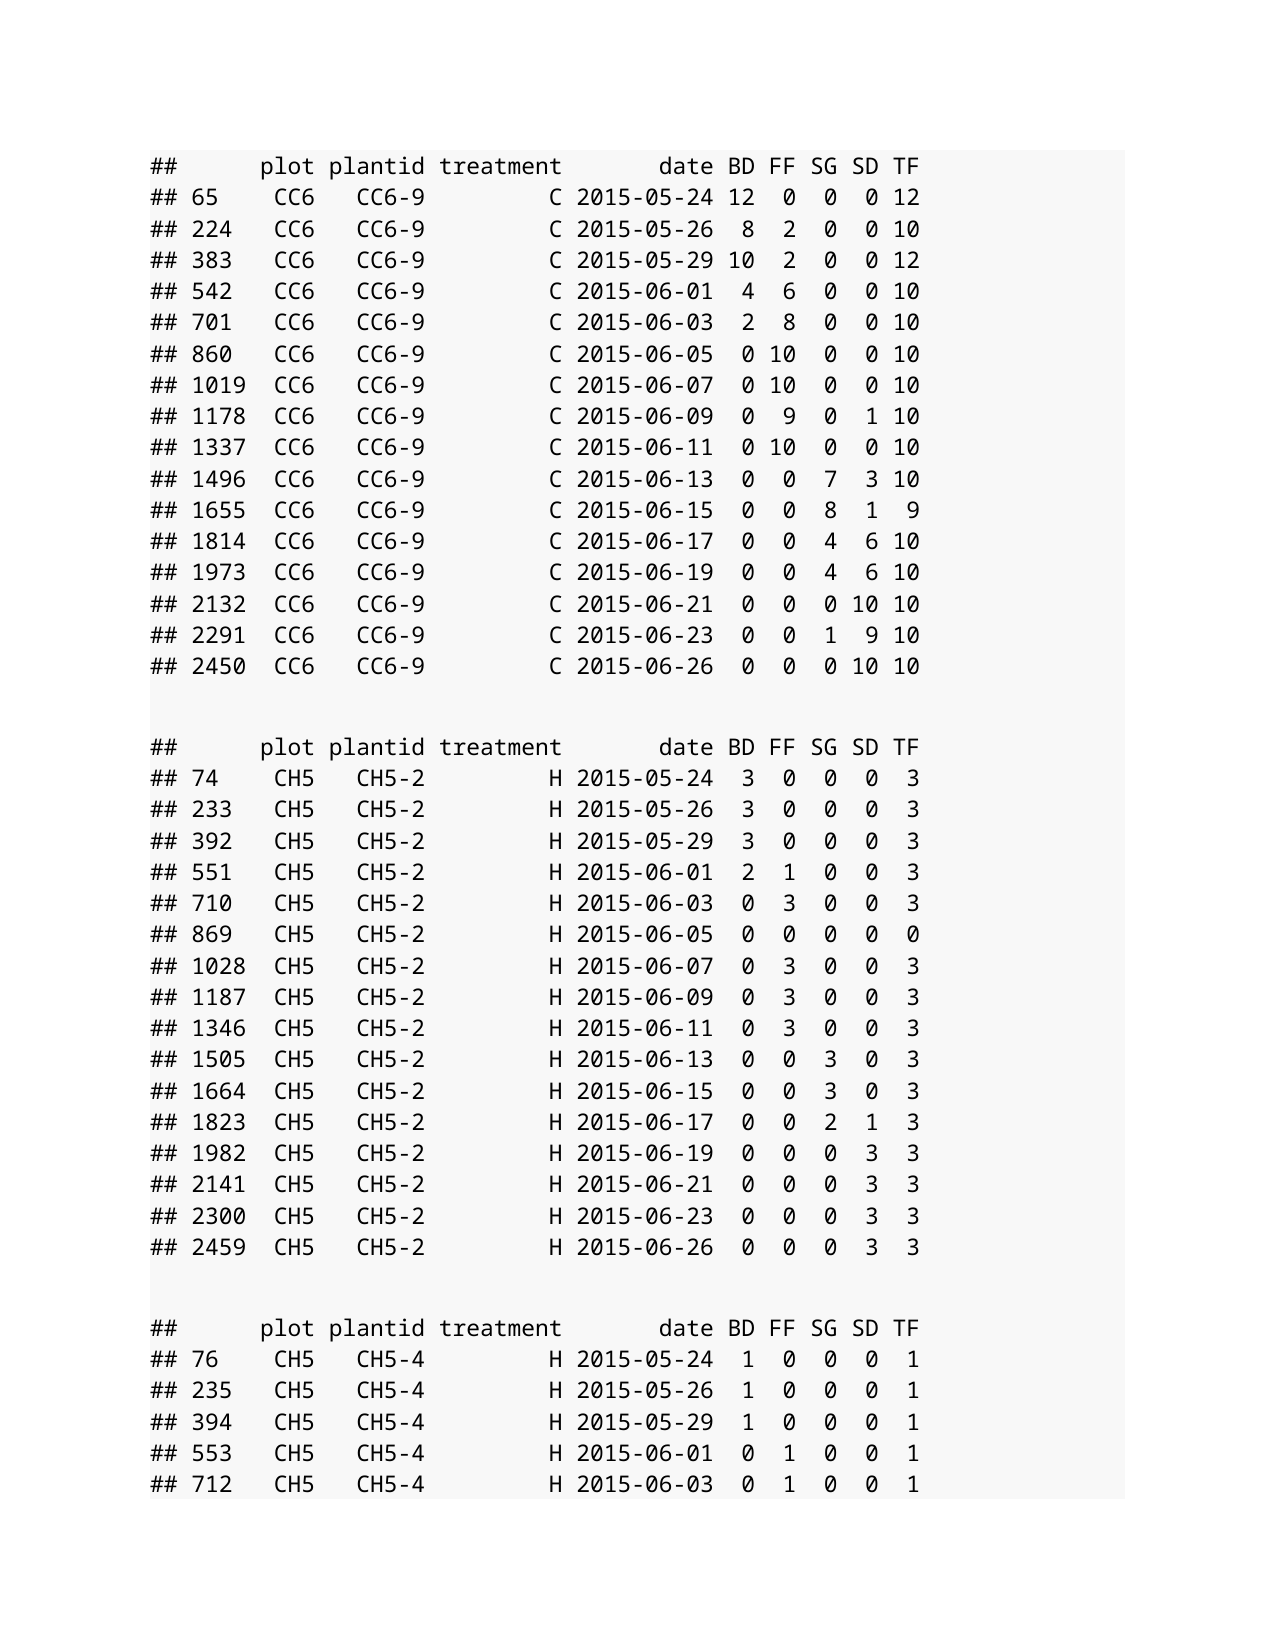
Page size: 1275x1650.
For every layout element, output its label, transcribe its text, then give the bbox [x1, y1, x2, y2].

text ## plot plantid treatment date BD FF SG SD TF ## 65 CC6 CC6-9 C 2015-05-24 12 0 0 0 12 ## 224 CC6 CC6-9 C 2015-05-26 8 2 0 0 10 ## 383 CC6 CC6-9 C 2015-05-29 10 2 0 0 12 ## 542 CC6 CC6-9 C 2015-06-01 4 6 0 0 10 ## 701 CC6 CC6-9 C 2015-06-03 2 8 0 0 10 ## 860 CC6 CC6-9 C 2015-06-05 0 10 0 0 10 ## 1019 CC6 CC6-9 C 2015-06-07 0 10 0 0 10 ## 1178 CC6 CC6-9 C 2015-06-09 0 9 0 1 10 ## 1337 CC6 CC6-9 C 2015-06-11 0 10 0 0 10 ## 1496 CC6 CC6-9 C 2015-06-13 0 0 7 3 10 ## 1655 CC6 CC6-9 C 2015-06-15 0 0 8 1 9 ## 1814 CC6 CC6-9 C 2015-06-17 0 0 4 6 10 ## 1973 CC6 CC6-9 C 2015-06-19 0 0 4 6 10 ## 2132 CC6 CC6-9 C 2015-06-21 0 0 0 10 10 ## 2291 CC6 CC6-9 C 2015-06-23 0 0 1 9 10 ## 2450 CC6 CC6-9 C 2015-06-26 0 0 0 10 10 [150, 150, 1125, 710]
text ## plot plantid treatment date BD FF SG SD TF ## 74 CH5 CH5-2 H 2015-05-24 3 0 0 0 3 ## 233 CH5 CH5-2 H 2015-05-26 3 0 0 0 3 ## 392 CH5 CH5-2 H 2015-05-29 3 0 0 0 3 ## 551 CH5 CH5-2 H 2015-06-01 2 1 0 0 3 ## 710 CH5 CH5-2 H 2015-06-03 0 3 0 0 3 ## 869 CH5 CH5-2 H 2015-06-05 0 0 0 0 0 ## 1028 CH5 CH5-2 H 2015-06-07 0 3 0 0 3 ## 1187 CH5 CH5-2 H 2015-06-09 0 3 0 0 3 ## 1346 CH5 CH5-2 H 2015-06-11 0 3 0 0 3 ## 1505 CH5 CH5-2 H 2015-06-13 0 0 3 0 3 ## 1664 CH5 CH5-2 H 2015-06-15 0 0 3 0 3 ## 1823 CH5 CH5-2 H 2015-06-17 0 0 2 1 3 ## 1982 CH5 CH5-2 H 2015-06-19 0 0 0 3 3 ## 2141 CH5 CH5-2 H 2015-06-21 0 0 0 3 3 ## 2300 CH5 CH5-2 H 2015-06-23 0 0 0 3 3 ## 2459 CH5 CH5-2 H 2015-06-26 0 0 0 3 3 [150, 731, 1125, 1291]
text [150, 1312, 1125, 1499]
